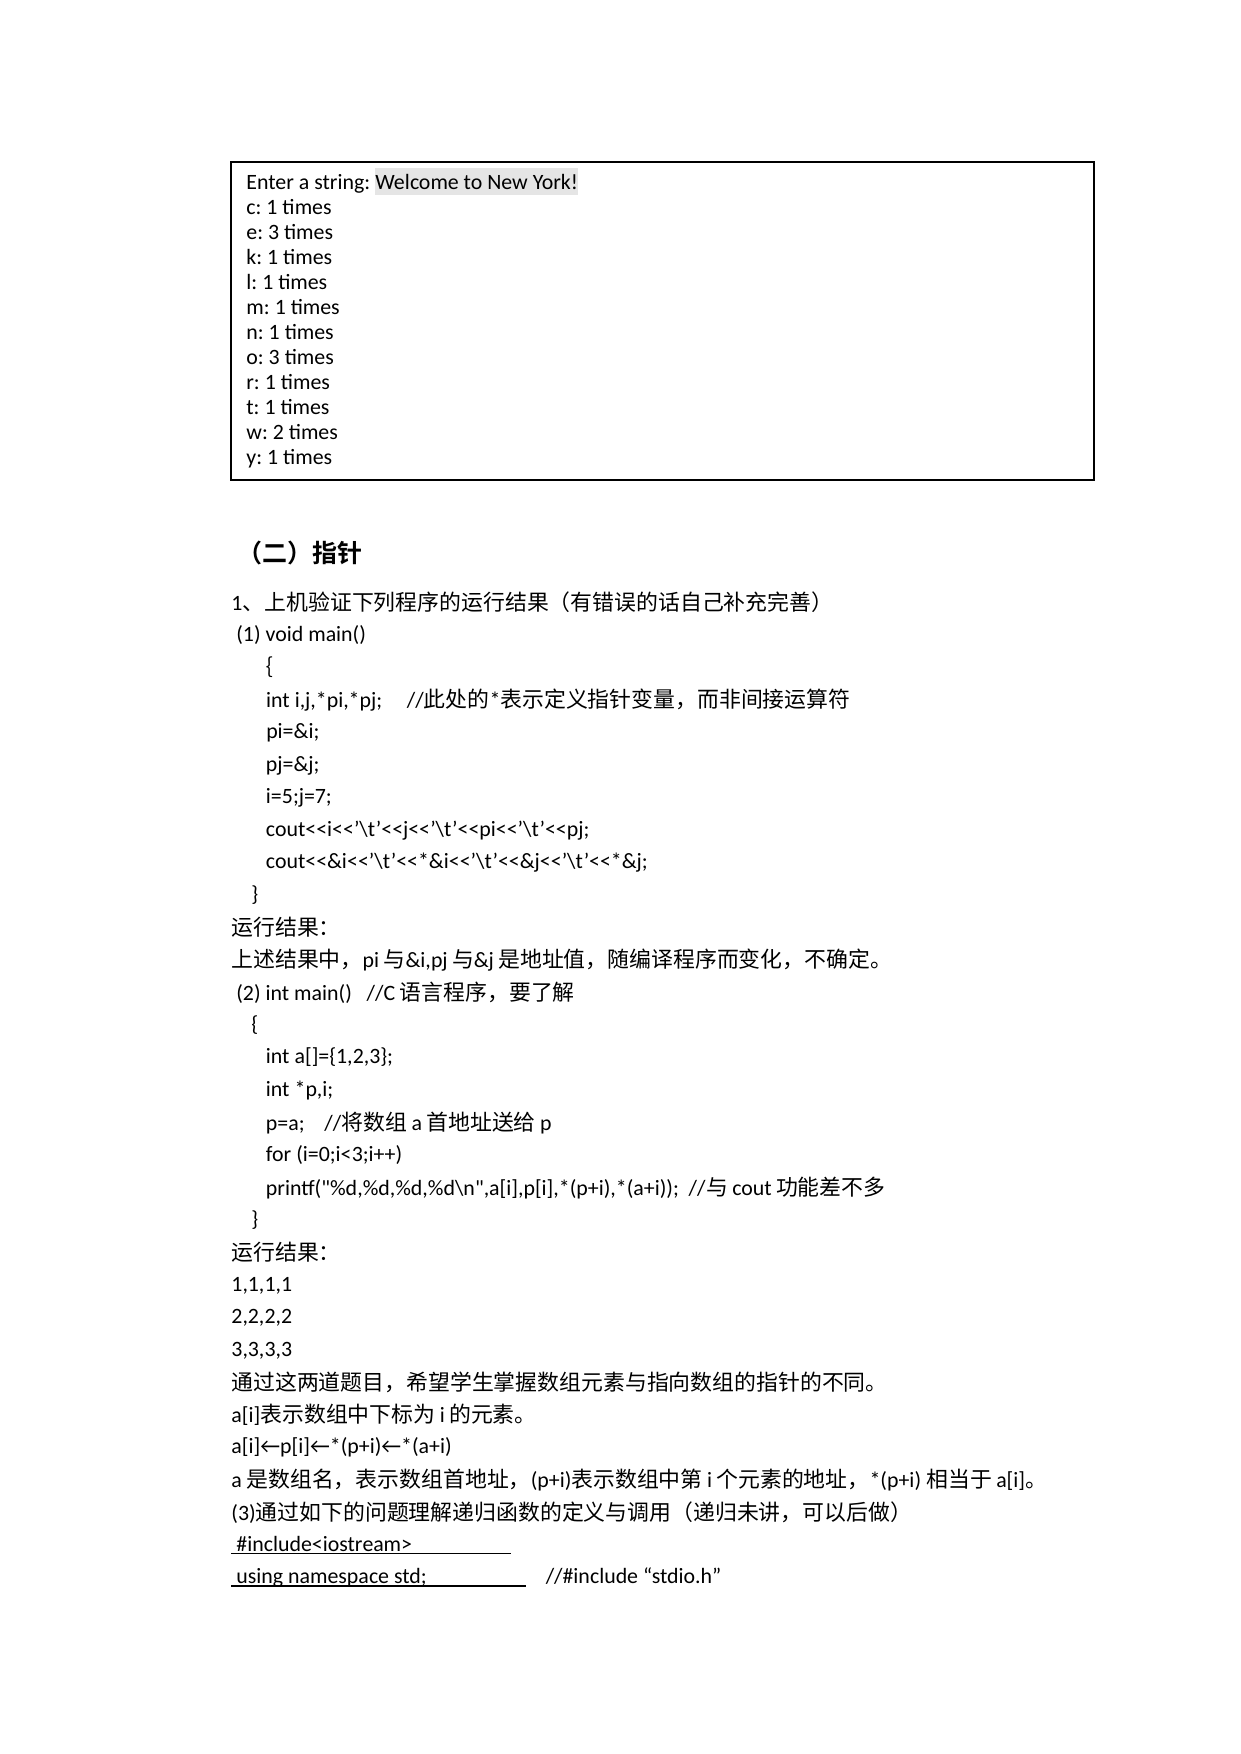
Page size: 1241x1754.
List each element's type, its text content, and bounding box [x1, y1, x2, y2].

text a是数组名，表示数组首地址，(p+i)表示数组中第i个元素的地址，*(p+i) 相当于a[i]。 [187, 1462, 1053, 1494]
text i=5;j=7; [187, 779, 1053, 812]
text #include<iostream> [187, 1527, 1053, 1559]
text cout<<i<<’\t’<<j<<’\t’<<pi<<’\t’<<pj; [187, 812, 1053, 844]
text 1、上机验证下列程序的运行结果（有错误的话自己补充完善） [187, 584, 1053, 617]
text (1) void main() [187, 617, 1053, 649]
text (2) int main() //C语言程序，要了解 [187, 974, 1053, 1007]
text a[i]←p[i]←*(p+i)←*(a+i) [187, 1429, 1053, 1462]
text 2,2,2,2 [187, 1299, 1053, 1332]
text using namespace std; //#include “stdio.h” [187, 1559, 1053, 1592]
text { [187, 1007, 1053, 1039]
text 1,1,1,1 [187, 1267, 1053, 1299]
text cout<<&i<<’\t’<<*&i<<’\t’<<&j<<’\t’<<*&j; [187, 844, 1053, 877]
text ｛ [187, 649, 1053, 682]
text int i,j,*pi,*pj; //此处的*表示定义指针变量，而非间接运算符 [187, 682, 1053, 714]
text 3,3,3,3 [187, 1332, 1053, 1364]
text 运行结果： [187, 1234, 1053, 1267]
text pj=&j; [187, 747, 1053, 779]
text 上述结果中，pi与&i,pj与&j是地址值，随编译程序而变化，不确定。 [187, 942, 1053, 974]
text int *p,i; [187, 1072, 1053, 1104]
text p=a; //将数组a首地址送给p [187, 1104, 1053, 1137]
text 通过这两道题目，希望学生掌握数组元素与指向数组的指针的不同。 [187, 1364, 1053, 1397]
text a[i]表示数组中下标为i的元素。 [187, 1397, 1053, 1429]
text for (i=0;i<3;i++) [187, 1137, 1053, 1169]
text (3)通过如下的问题理解递归函数的定义与调用（递归未讲，可以后做） [187, 1494, 1053, 1527]
text pi=&i; [187, 714, 1053, 747]
text int a[]={1,2,3}; [187, 1039, 1053, 1072]
text （二）指针 [187, 519, 1053, 584]
text } [187, 1202, 1053, 1234]
text } [187, 877, 1053, 909]
text printf("%d,%d,%d,%d\n",a[i],p[i],*(p+i),*(a+i)); //与cout功能差不多 [187, 1169, 1053, 1202]
text 运行结果： [187, 909, 1053, 942]
